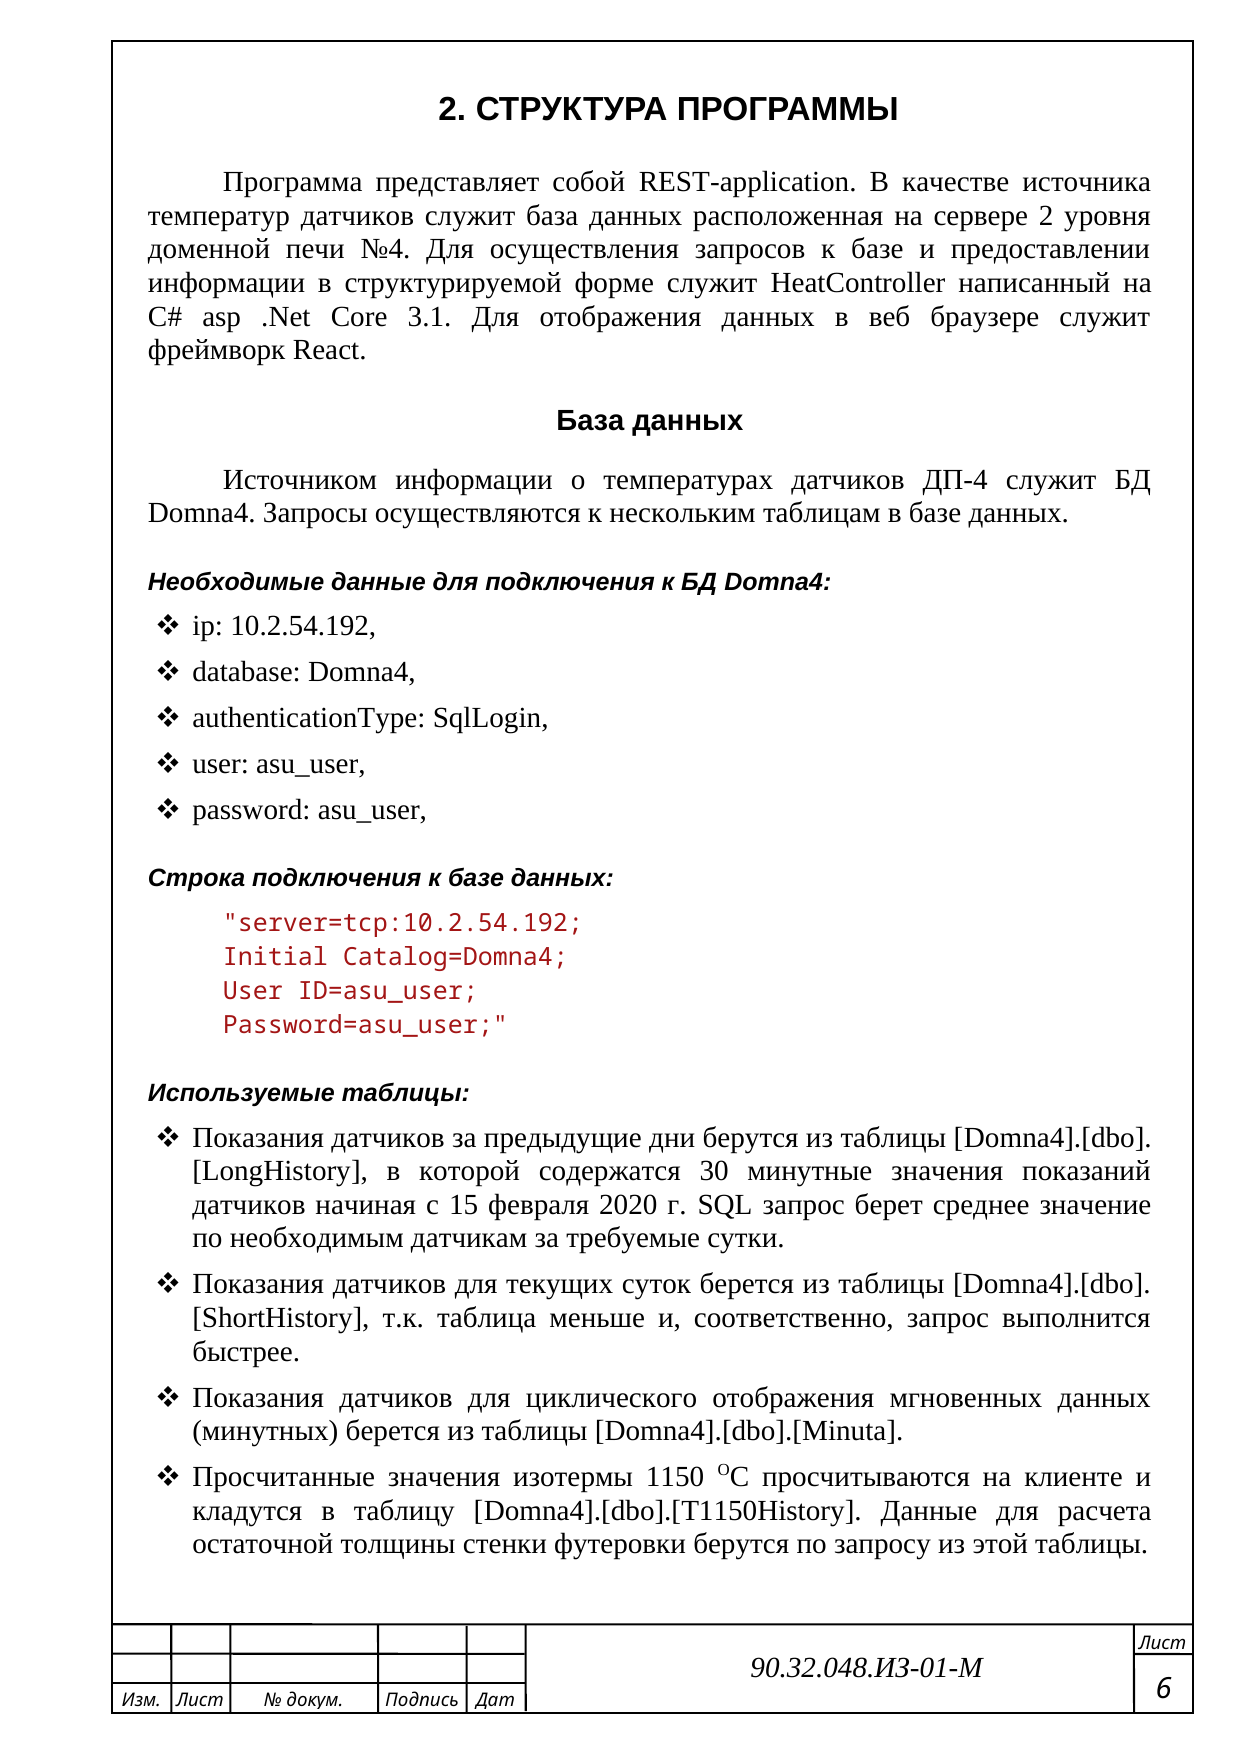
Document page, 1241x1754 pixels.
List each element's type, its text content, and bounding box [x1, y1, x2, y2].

list ip: 10.2.54.192, [155, 608, 1152, 641]
list Показания датчиков для текущих суток берется из таблицы [Domna4].[dbo].[ShortHistory], т.к. таблица меньше и, соответственно, запрос выполнится быстрее. [155, 1266, 1152, 1367]
list password: asu_user, [155, 792, 1152, 826]
text User ID=asu_user; [148, 973, 1152, 1007]
text Источником информации о температурах датчиков ДП-4 служит БД Domna4. Запросы осуществляются к нескольким таблицам в базе данных. [148, 462, 1152, 529]
list Просчитанные значения изотермы 1150 ОС просчитываются на клиенте и кладутся в таблицу [Domna4].[dbo].[T1150History]. Данные для расчета остаточной толщины стенки футеровки берутся по запросу из этой таблицы. [155, 1459, 1152, 1560]
text "server=tcp:10.2.54.192; [148, 905, 1152, 939]
list user: asu_user, [155, 746, 1152, 780]
list database: Domna4, [155, 654, 1152, 687]
text Password=asu_user;" [148, 1007, 1152, 1041]
subtitle СТРУКТУРА ПРОГРАММЫ [185, 89, 1152, 127]
subtitle Строка подключения к базе данных: [148, 863, 1152, 892]
list Показания датчиков за предыдущие дни берутся из таблицы [Domna4].[dbo].[LongHistory], в которой содержатся 30 минутные значения показаний датчиков начиная с 15 февраля 2020 г. SQL запрос берет среднее значение по необходимым датчикам за требуемые сутки. [155, 1120, 1152, 1254]
subtitle Используемые таблицы: [148, 1078, 1152, 1107]
list Показания датчиков для циклического отображения мгновенных данных (минутных) берется из таблицы [Domna4].[dbo].[Minuta]. [155, 1380, 1152, 1447]
list authenticationType: SqlLogin, [155, 700, 1152, 734]
text Программа представляет собой REST-application. В качестве источника температур датчиков служит база данных расположенная на сервере 2 уровня доменной печи №4. Для осуществления запросов к базе и предоставлении информации в структурируемой форме служит HeatController написанный на C# asp .Net Core 3.1. Для отображения данных в веб браузере служит фреймворк React. [148, 164, 1152, 366]
subtitle База данных [148, 403, 1152, 437]
subtitle Необходимые данные для подключения к БД Domna4: [148, 566, 1152, 595]
text Initial Catalog=Domna4; [148, 939, 1152, 973]
